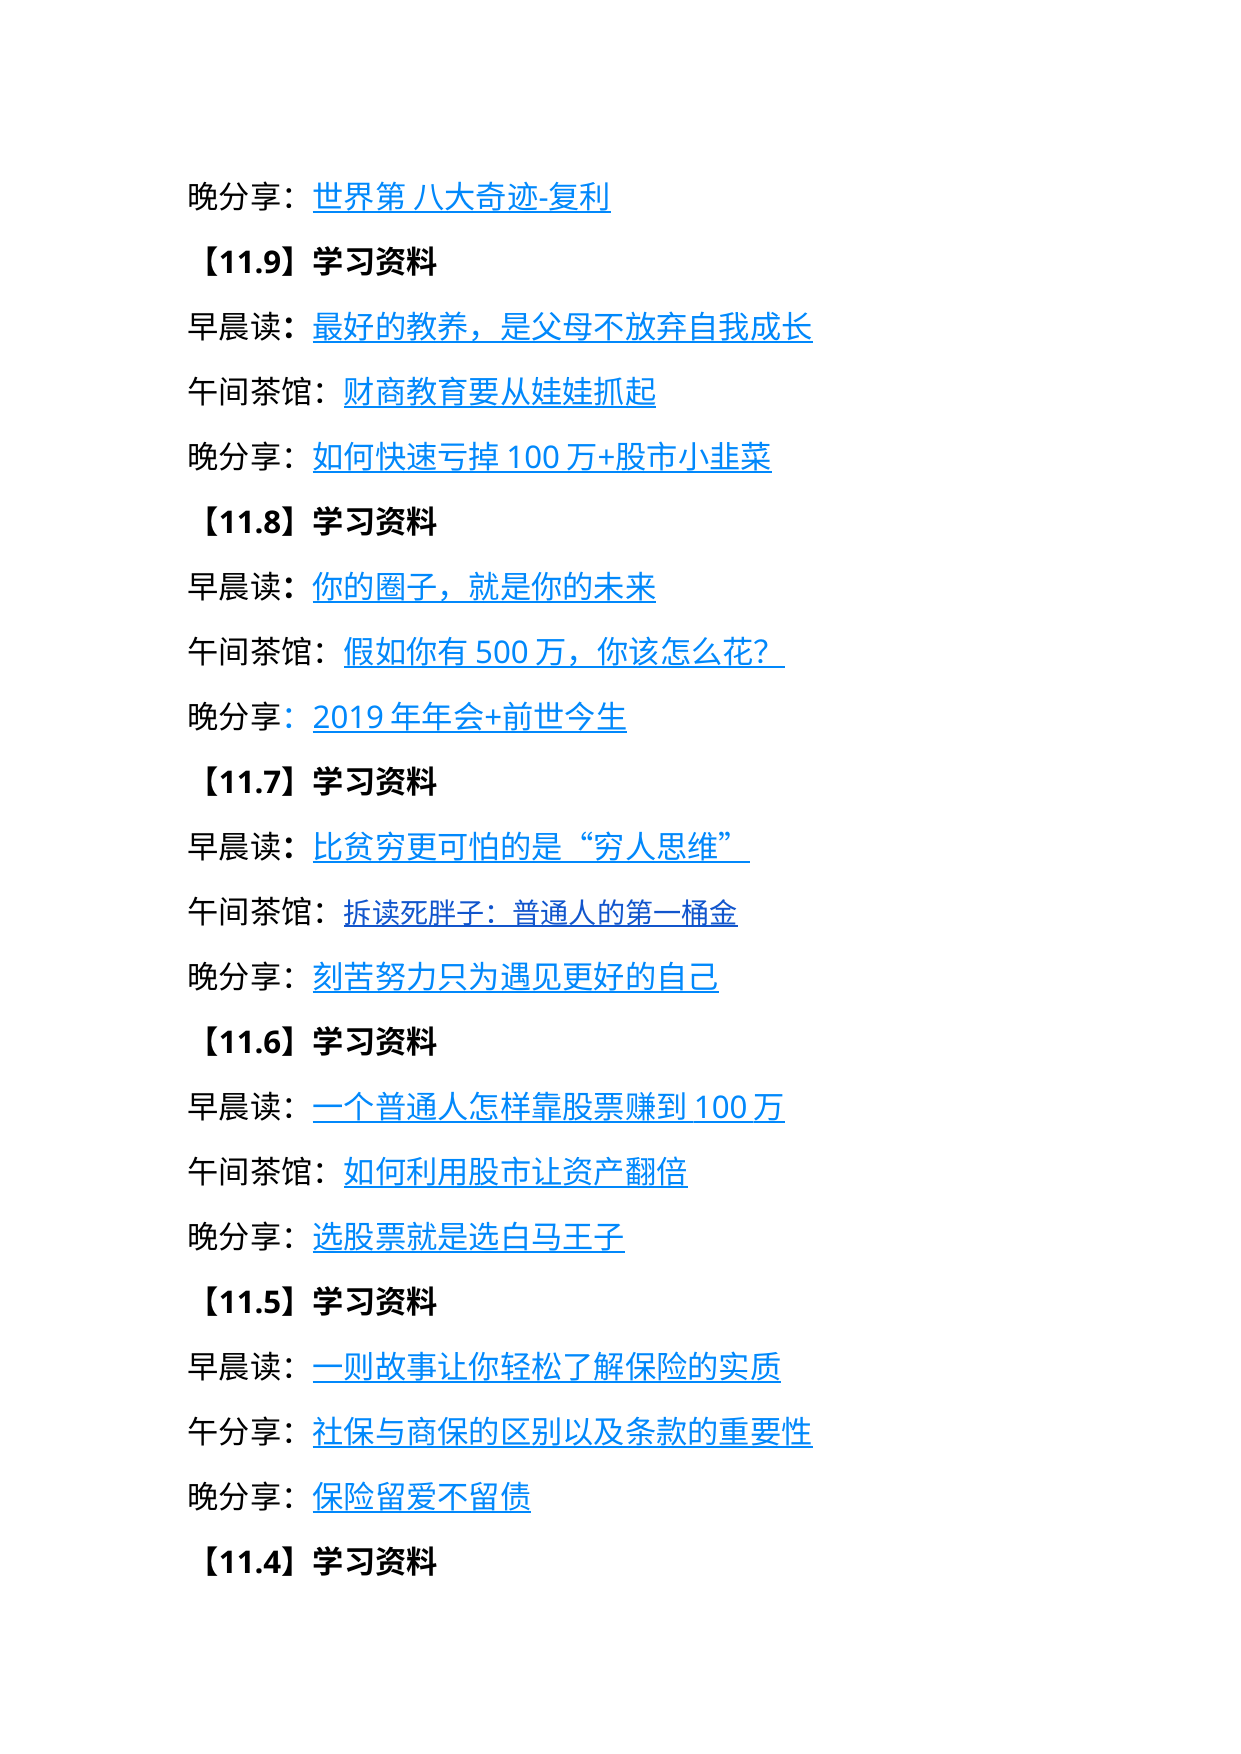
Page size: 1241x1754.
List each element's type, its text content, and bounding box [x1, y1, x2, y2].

text 午间茶馆：财商教育要从娃娃抓起 [187, 357, 1053, 422]
text 【11.9】学习资料 [187, 227, 1053, 292]
text 晚分享：保险留爱不留债 [187, 1462, 1053, 1527]
text 晚分享：世界第 八大奇迹-复利 [187, 162, 1053, 227]
text 晚分享：选股票就是选白马王子 [187, 1202, 1053, 1267]
text 【11.8】学习资料 [187, 487, 1053, 552]
text 午间茶馆：拆读死胖子：普通人的第一桶金 [187, 877, 1053, 942]
text 早晨读：最好的教养，是父母不放弃自我成长 [187, 292, 1053, 357]
text 【11.6】学习资料 [187, 1007, 1053, 1072]
text 早晨读：比贫穷更可怕的是“穷人思维” [187, 812, 1053, 877]
text 【11.5】学习资料 [187, 1267, 1053, 1332]
text 早晨读：一个普通人怎样靠股票赚到100万 [187, 1072, 1053, 1137]
text 晚分享：刻苦努力只为遇见更好的自己 [187, 942, 1053, 1007]
text 早晨读：一则故事让你轻松了解保险的实质 [187, 1332, 1053, 1397]
text 【11.4】学习资料 [187, 1527, 1053, 1592]
text 午间茶馆：假如你有500万，你该怎么花？ [187, 617, 1053, 682]
text 晚分享：2019年年会+前世今生 [187, 682, 1053, 747]
text 午分享：社保与商保的区别以及条款的重要性 [187, 1397, 1053, 1462]
text 午间茶馆：如何利用股市让资产翻倍 [187, 1137, 1053, 1202]
text 晚分享：如何快速亏掉100万+股市小韭菜 [187, 422, 1053, 487]
text 【11.7】学习资料 [187, 747, 1053, 812]
text 早晨读：你的圈子，就是你的未来 [187, 552, 1053, 617]
